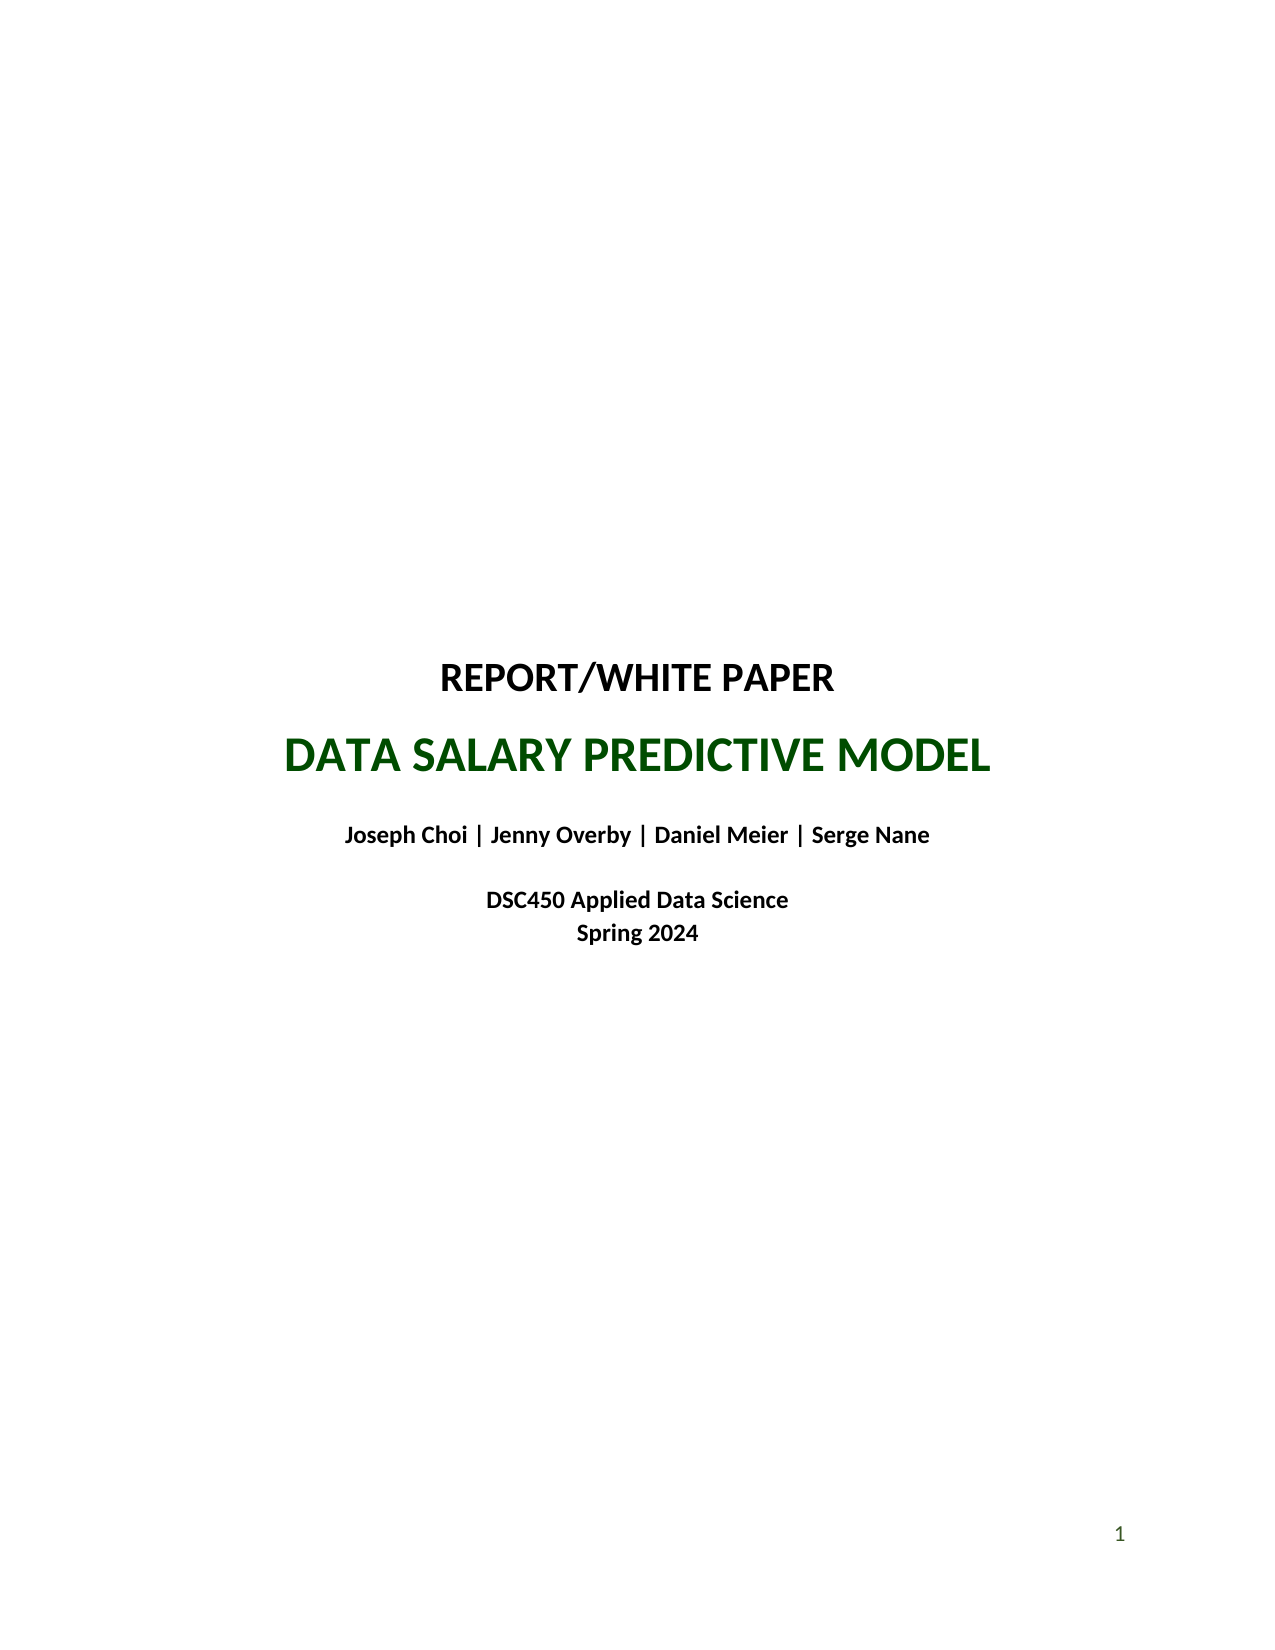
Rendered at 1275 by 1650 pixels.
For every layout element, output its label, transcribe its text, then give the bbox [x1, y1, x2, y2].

text REPORT/WHITE PAPER [150, 651, 1125, 702]
text DATA SALARY PREDICTIVE MODEL Joseph Choi | Jenny Overby | Daniel Meier | Serge Nane DSC450 Applied Data Science Spring 2024 [150, 722, 1125, 948]
